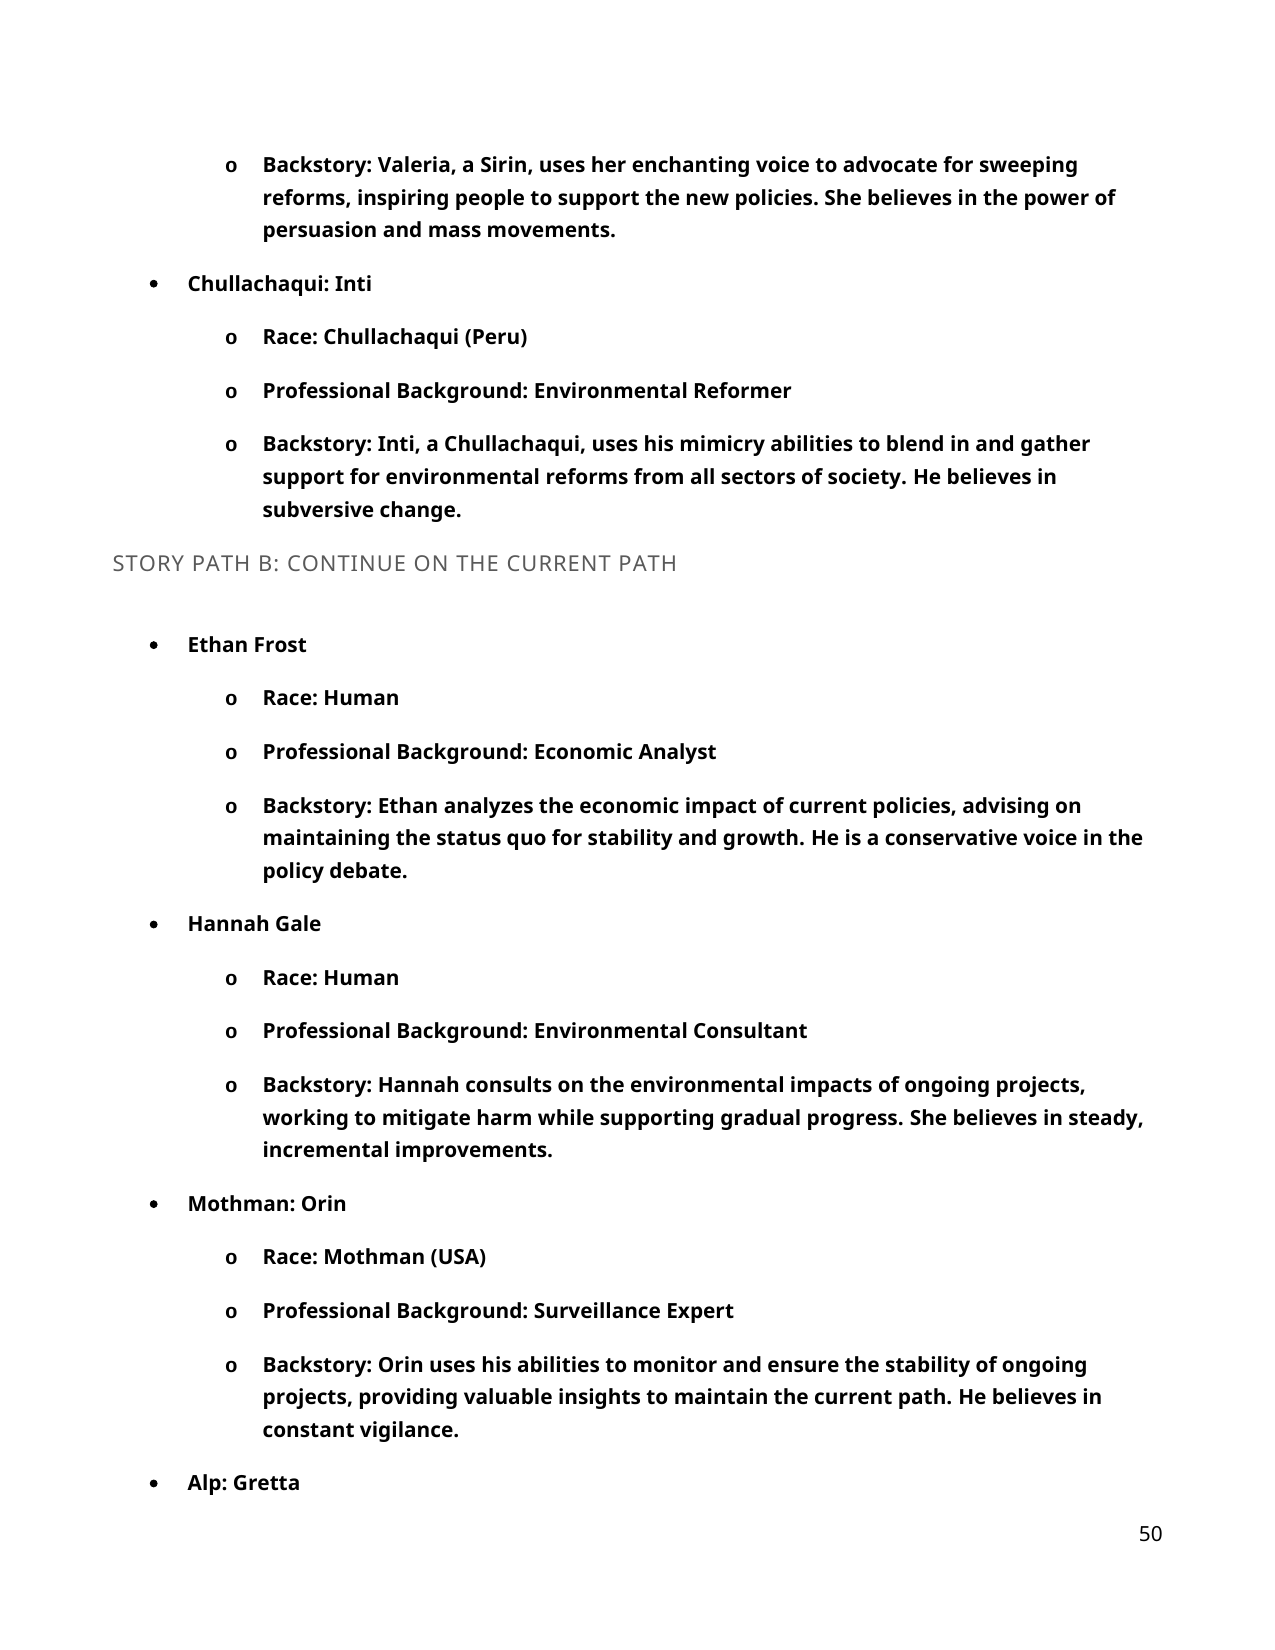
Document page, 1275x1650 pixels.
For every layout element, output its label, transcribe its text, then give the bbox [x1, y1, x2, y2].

list Professional Background: Economic Analyst [225, 737, 1162, 766]
list Professional Background: Environmental Consultant [225, 1017, 1162, 1045]
list Race: Mothman (USA) [225, 1242, 1162, 1271]
list Race: Human [225, 963, 1162, 992]
list Mothman: Orin [150, 1189, 1162, 1217]
list Ethan Frost [150, 630, 1162, 658]
list Chullachaqui: Inti [150, 269, 1162, 297]
list Professional Background: Environmental Reformer [225, 376, 1162, 404]
list Backstory: Hannah consults on the environmental impacts of ongoing projects, working to mitigate harm while supporting gradual progress. She believes in steady, incremental improvements. [225, 1070, 1162, 1164]
list Backstory: Ethan analyzes the economic impact of current policies, advising on maintaining the status quo for stability and growth. He is a conservative voice in the policy debate. [225, 791, 1162, 884]
list Backstory: Valeria, a Sirin, uses her enchanting voice to advocate for sweeping reforms, inspiring people to support the new policies. She believes in the power of persuasion and mass movements. [225, 150, 1162, 244]
list Race: Chullachaqui (Peru) [225, 322, 1162, 351]
list Backstory: Inti, a Chullachaqui, uses his mimicry abilities to blend in and gather support for environmental reforms from all sectors of society. He believes in subversive change. [225, 429, 1162, 523]
list Backstory: Orin uses his abilities to monitor and ensure the stability of ongoing projects, providing valuable insights to maintain the current path. He believes in constant vigilance. [225, 1350, 1162, 1443]
list Hannah Gale [150, 909, 1162, 938]
subtitle Story Path B: Continue on the Current Path [112, 548, 1162, 578]
list Professional Background: Surveillance Expert [225, 1296, 1162, 1325]
list Alp: Gretta [150, 1468, 1162, 1497]
list Race: Human [225, 683, 1162, 712]
